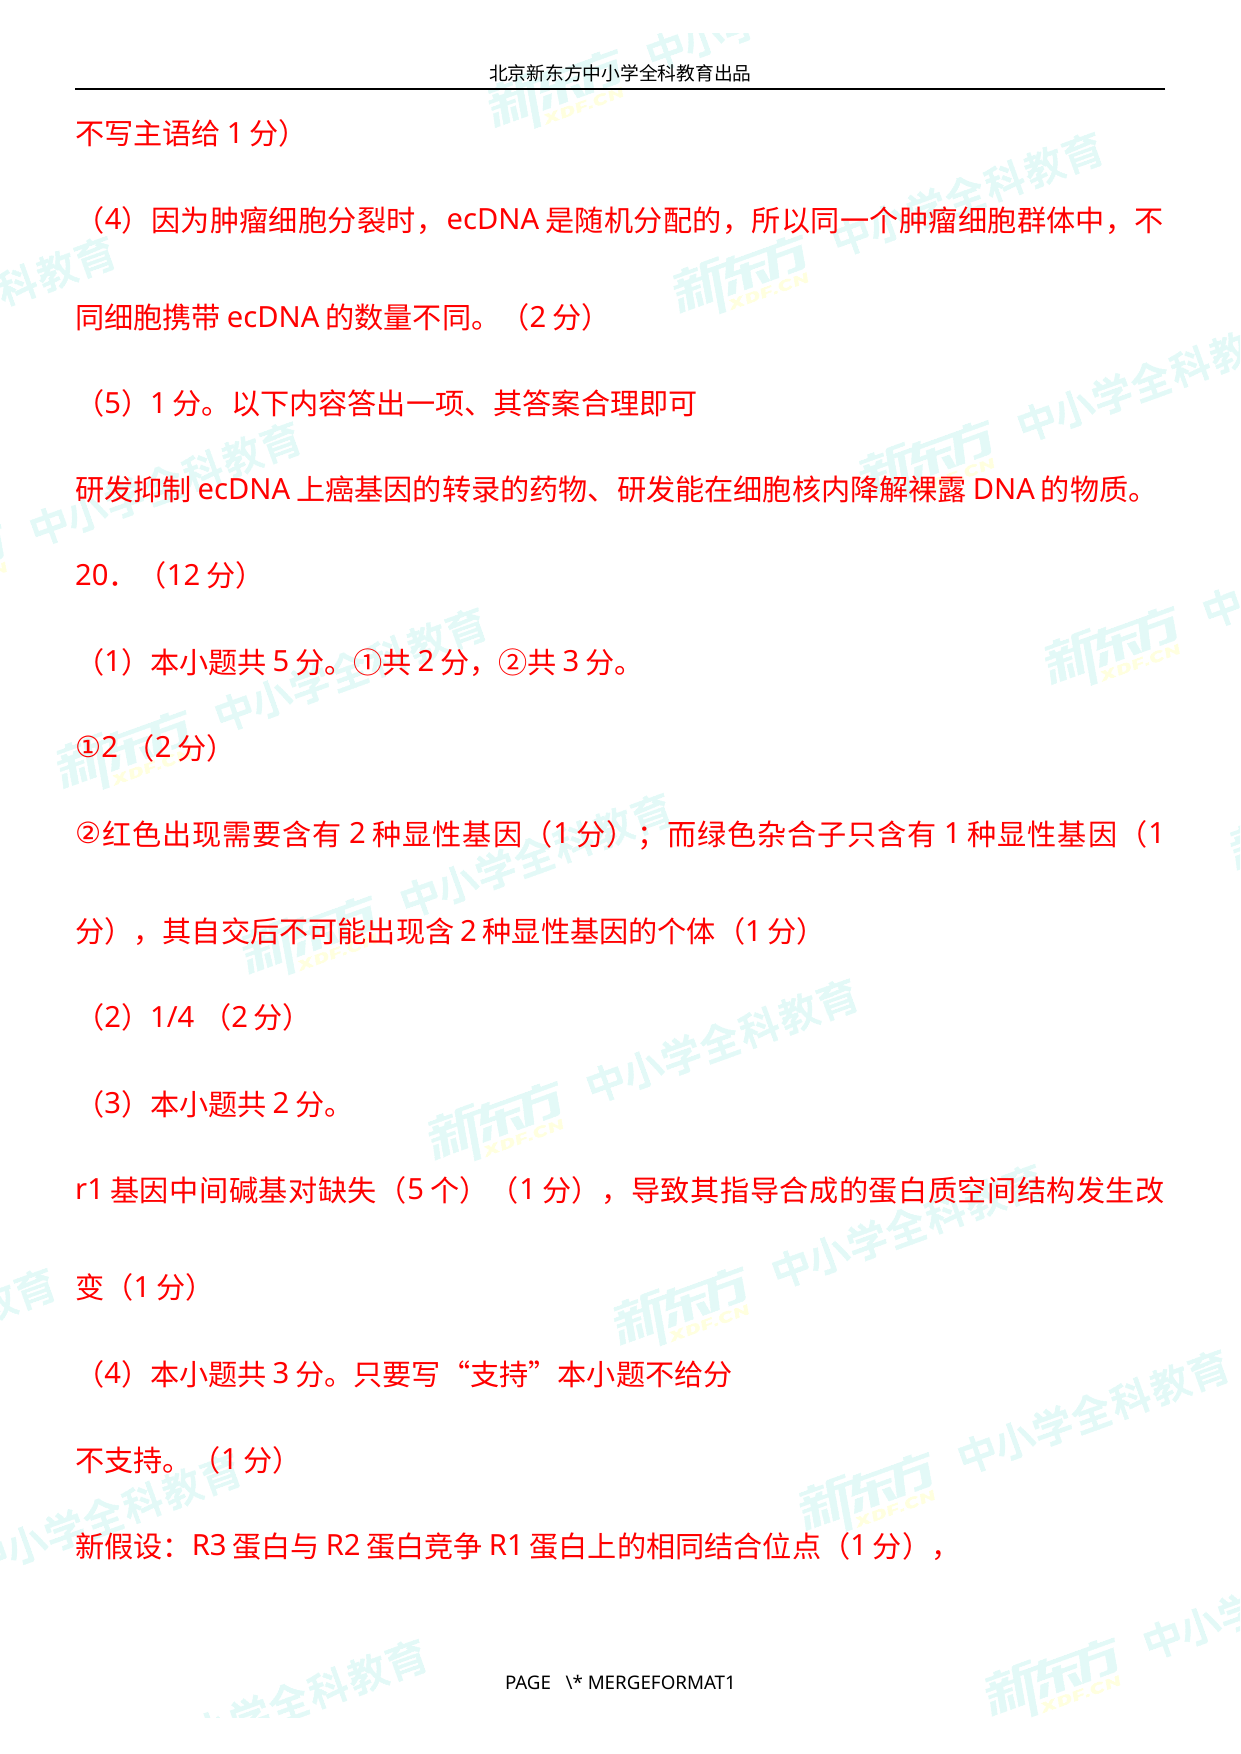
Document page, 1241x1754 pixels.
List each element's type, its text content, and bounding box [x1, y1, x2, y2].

text 20．（12分） [75, 542, 1165, 607]
text r1基因中间碱基对缺失（5个）（1分），导致其指导合成的蛋白质空间结构发生改变（1分） [75, 1156, 1165, 1318]
text （4）本小题共3分。只要写“支持”本小题不给分 [75, 1340, 1165, 1405]
text （1）本小题共5分。①共2分，②共3分。 [75, 628, 1165, 693]
text （4）因为肿瘤细胞分裂时，ecDNA是随机分配的，所以同一个肿瘤细胞群体中，不同细胞携带ecDNA的数量不同。（2分） [75, 186, 1165, 348]
text 新假设：R3蛋白与R2蛋白竞争R1蛋白上的相同结合位点（1分）， [75, 1512, 1165, 1577]
text 不支持。（1分） [75, 1426, 1165, 1491]
text （5）1分。以下内容答出一项、其答案合理即可 [75, 369, 1165, 434]
text （3）本小题共2分。 [75, 1070, 1165, 1135]
text 研发抑制ecDNA上癌基因的转录的药物、研发能在细胞核内降解裸露DNA的物质。 [75, 456, 1165, 521]
text （2）1/4 （2分） [75, 984, 1165, 1049]
text ②红色出现需要含有2种显性基因（1分）；而绿色杂合子只含有1种显性基因（1分），其自交后不可能出现含2种显性基因的个体（1分） [75, 800, 1165, 963]
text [75, 99, 1165, 164]
text ①2 （2分） [75, 714, 1165, 779]
